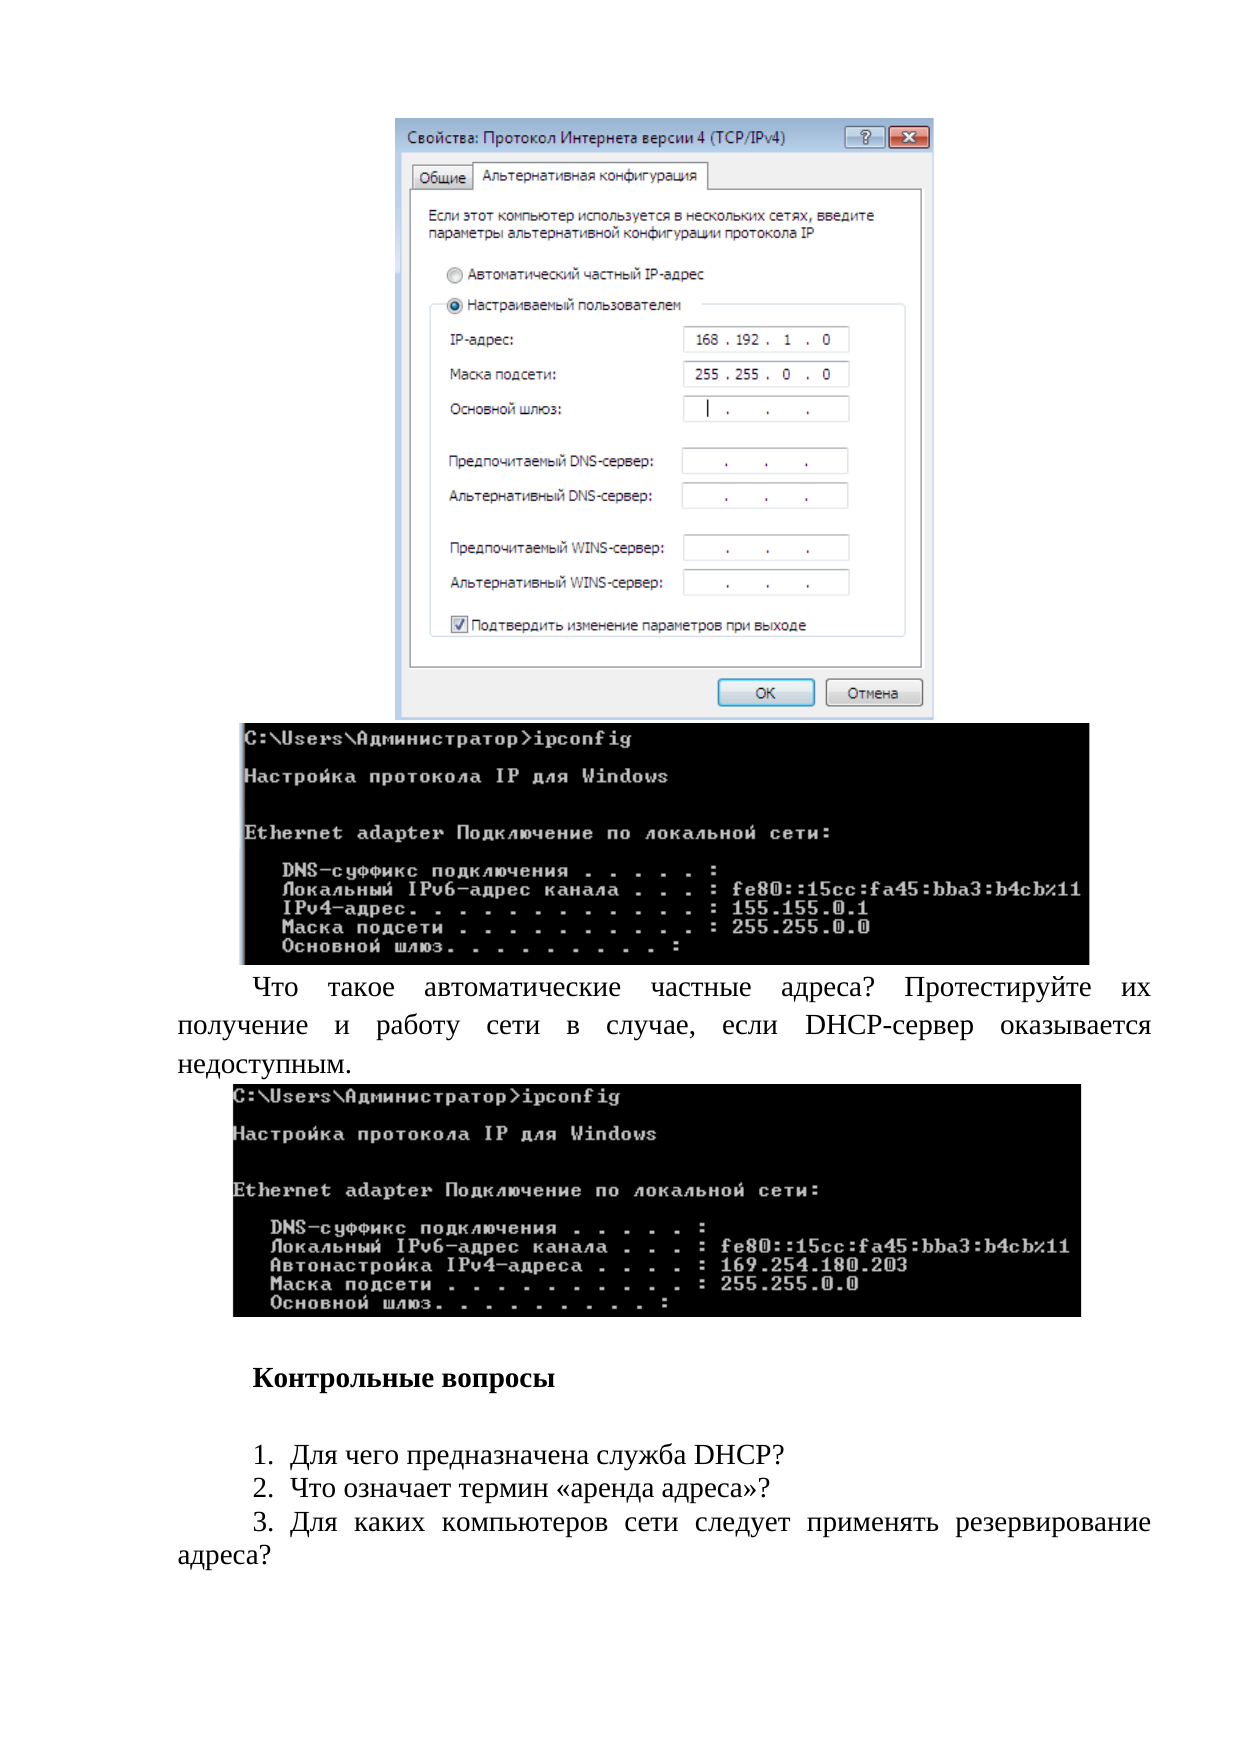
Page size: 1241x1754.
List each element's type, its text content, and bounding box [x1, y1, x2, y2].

picture [239, 723, 1090, 965]
list Для каких компьютеров сети следует применять резервирование адреса? [177, 1504, 1152, 1571]
picture [395, 118, 934, 720]
list Для чего предназначена служба DHCP? [177, 1437, 1152, 1470]
list Что означает термин «аренда адреса»? [177, 1470, 1152, 1504]
text Контрольные вопросы [177, 1360, 1152, 1393]
picture [232, 1084, 1082, 1317]
text Что такое автоматические частные адреса? Протестируйте их получение и работу сети в случае, если DHCP-сервер оказывается недоступным. [177, 969, 1152, 1079]
